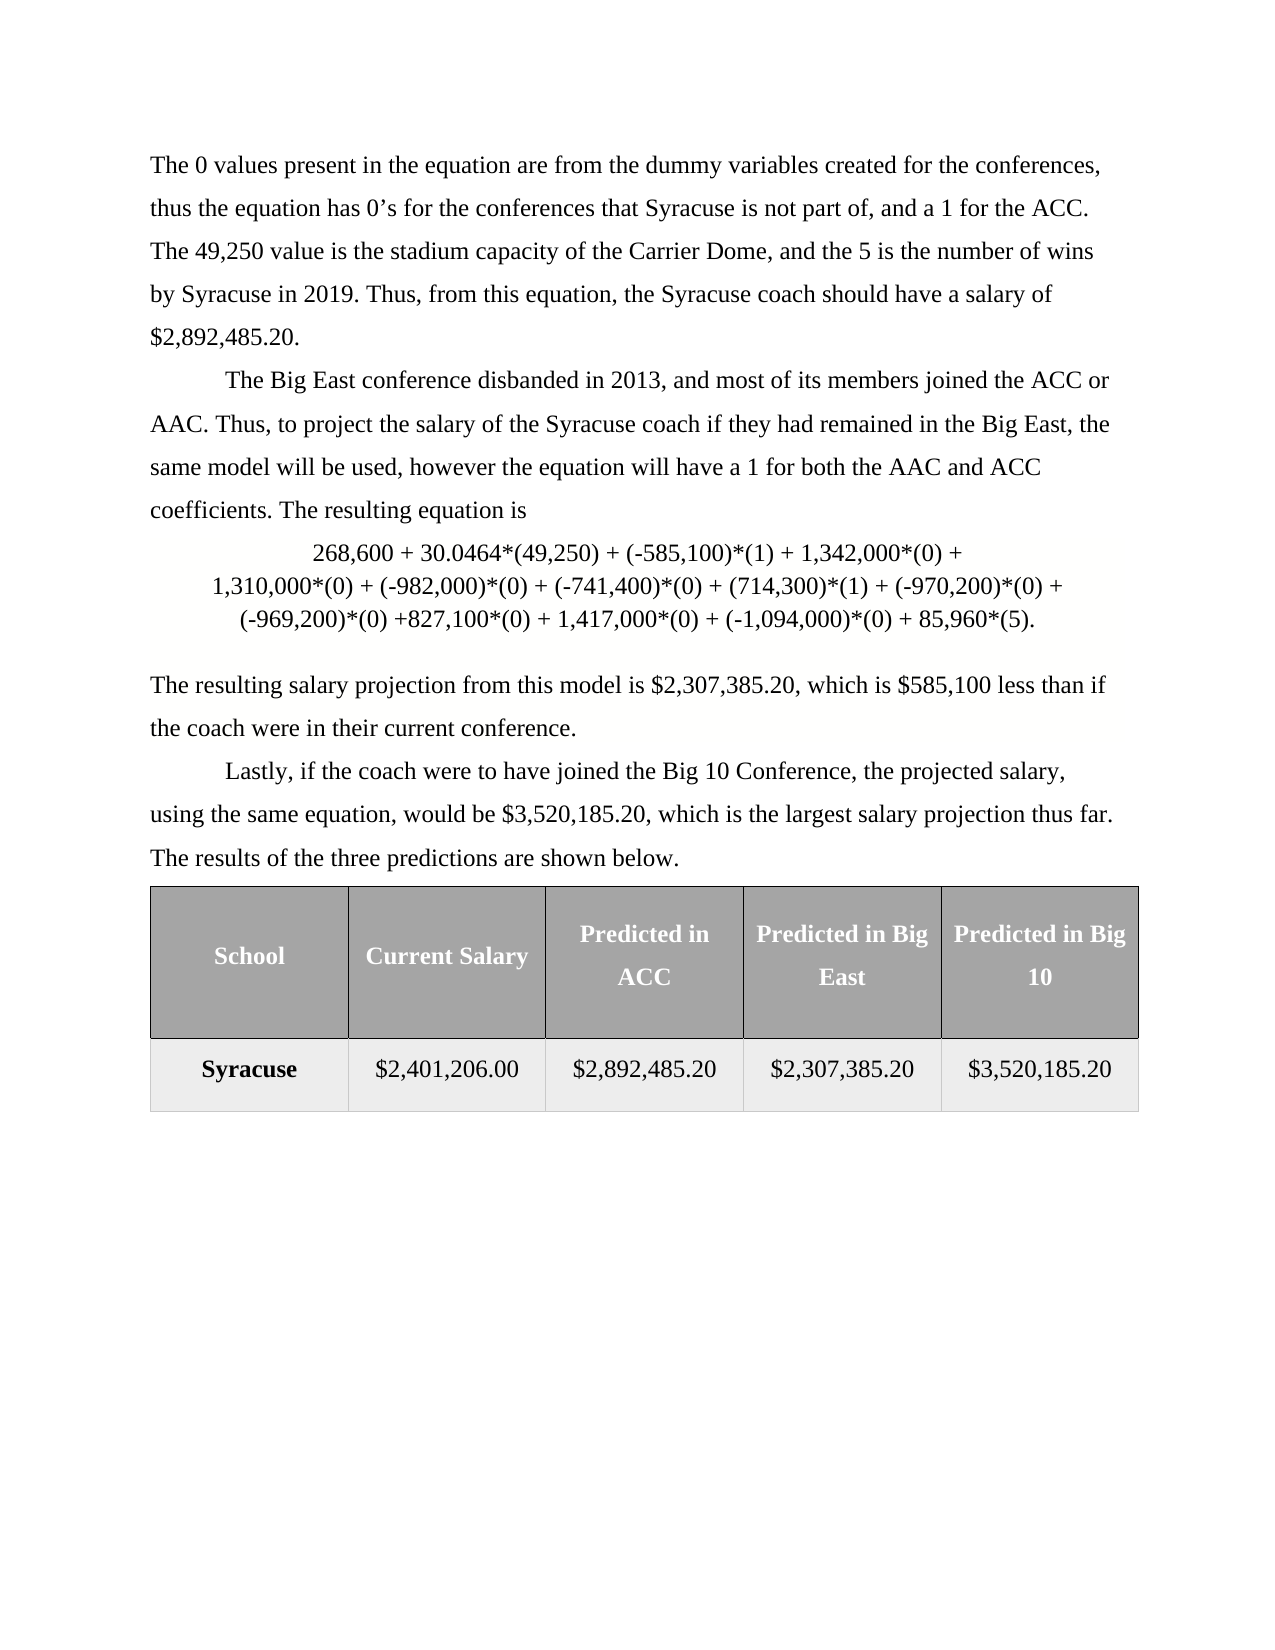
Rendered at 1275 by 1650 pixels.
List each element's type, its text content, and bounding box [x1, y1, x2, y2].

table_header Current Salary [349, 887, 545, 1038]
table_header Predicted in Big East [744, 887, 941, 1038]
text 268,600 + 30.0464*(49,250) + (-585,100)*(1) + 1,342,000*(0) + [150, 538, 1125, 567]
table_header Predicted in Big 10 [942, 887, 1138, 1038]
table_cell $3,520,185.20 [942, 1039, 1138, 1111]
text 1,310,000*(0) + (-982,000)*(0) + (-741,400)*(0) + (714,300)*(1) + (-970,200)*(0) + (-969,200)*(0) +827,100*(0) + 1,417,000*(0) + (-1,094,000)*(0) + 85,960*(5). [150, 571, 1125, 633]
text Lastly, if the coach were to have joined the Big 10 Conference, the projected salary, using the same equation, would be $3,520,185.20, which is the largest salary projection thus far. The results of the three predictions are shown below. [150, 756, 1125, 871]
text The resulting salary projection from this model is $2,307,385.20, which is $585,100 less than if the coach were in their current conference. [150, 670, 1125, 742]
table_cell $2,401,206.00 [349, 1039, 545, 1111]
table_header Predicted in ACC [546, 887, 743, 1038]
text The 0 values present in the equation are from the dummy variables created for the conferences, thus the equation has 0’s for the conferences that Syracuse is not part of, and a 1 for the ACC. The 49,250 value is the stadium capacity of the Carrier Dome, and the 5 is the number of wins by Syracuse in 2019. Thus, from this equation, the Syracuse coach should have a salary of $2,892,485.20. [150, 150, 1125, 351]
table_cell $2,307,385.20 [744, 1039, 941, 1111]
table_header School [151, 887, 348, 1038]
text The Big East conference disbanded in 2013, and most of its members joined the ACC or AAC. Thus, to project the salary of the Syracuse coach if they had remained in the Big East, the same model will be used, however the equation will have a 1 for both the AAC and ACC coefficients. The resulting equation is [150, 366, 1125, 524]
table_cell Syracuse [151, 1039, 348, 1111]
table_cell $2,892,485.20 [546, 1039, 743, 1111]
